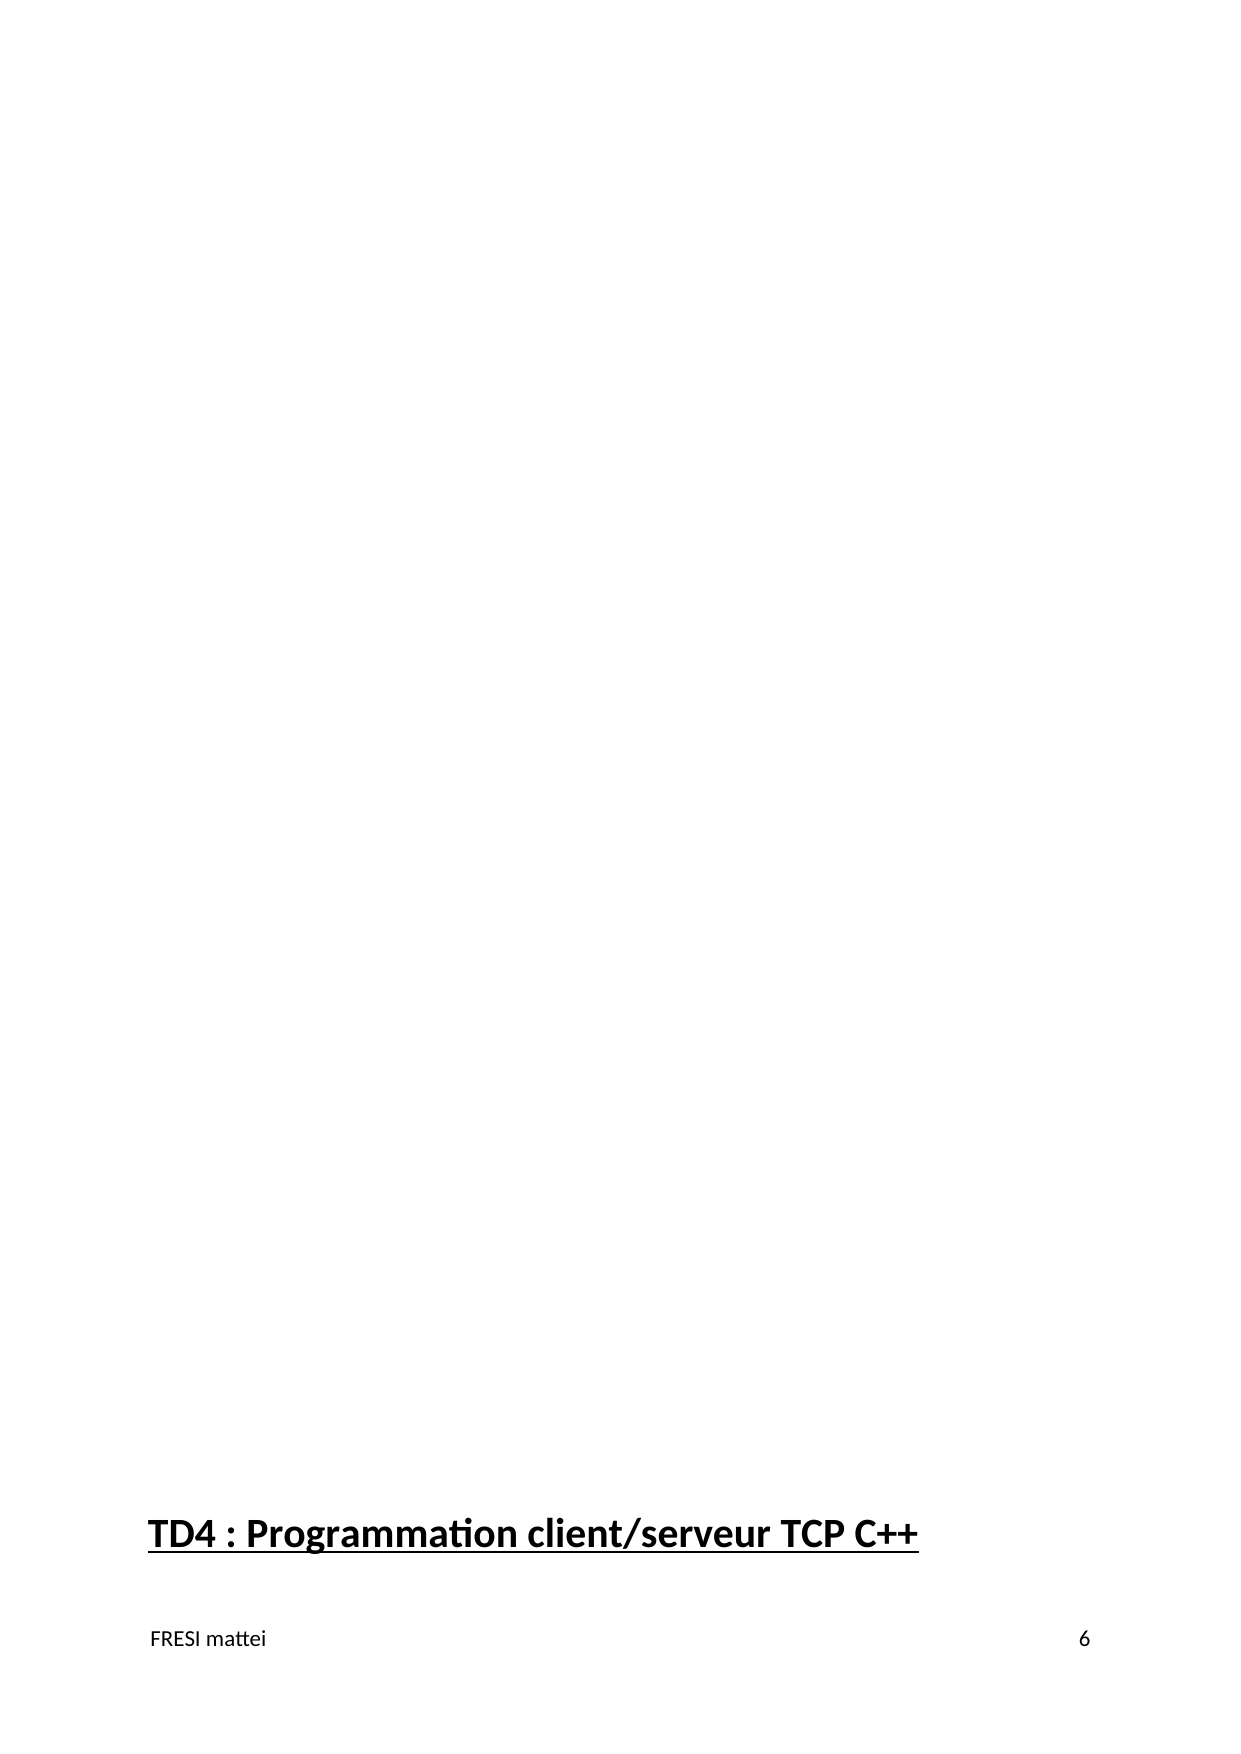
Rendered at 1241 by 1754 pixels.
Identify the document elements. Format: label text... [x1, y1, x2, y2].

text TD4 : Programmation client/serveur TCP C++ [148, 1507, 1093, 1558]
